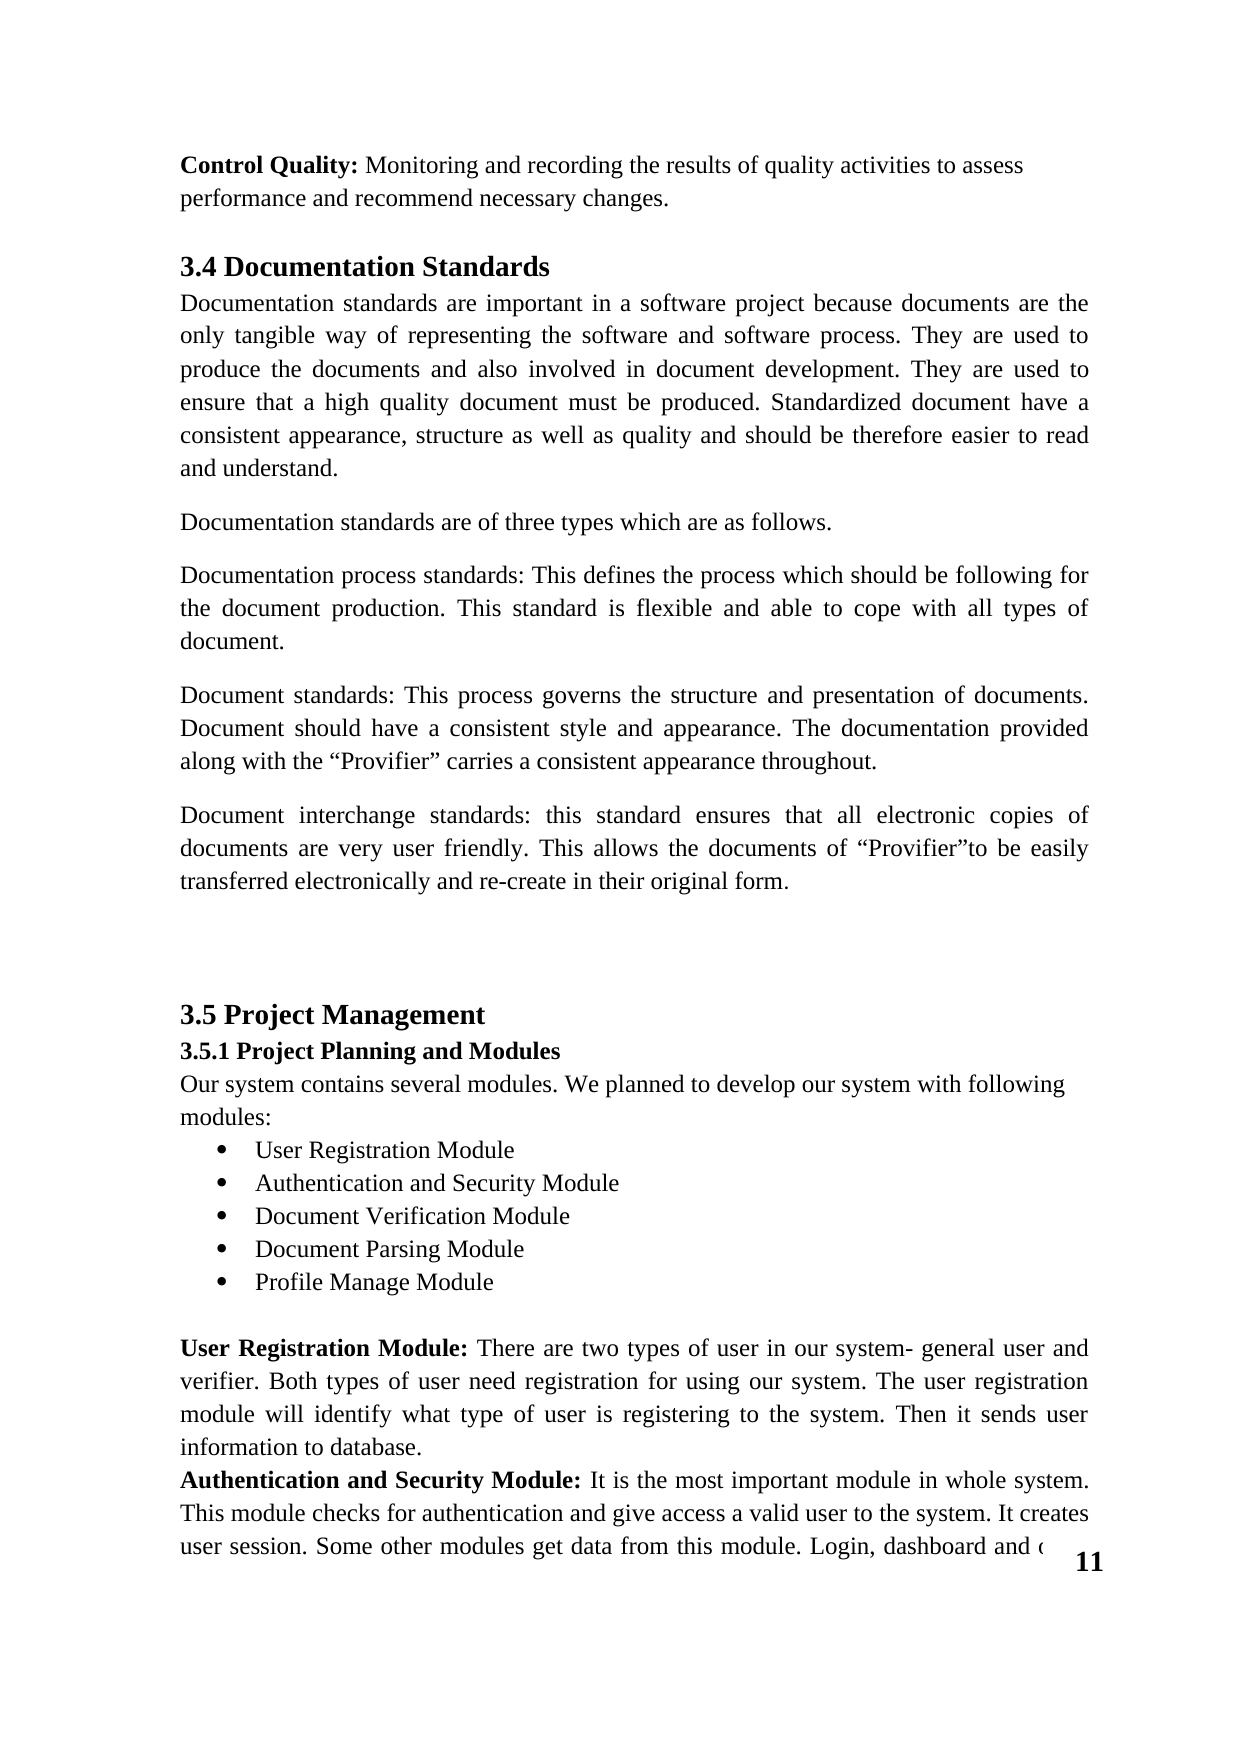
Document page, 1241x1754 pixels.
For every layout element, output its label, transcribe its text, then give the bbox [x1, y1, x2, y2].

list User Registration Module [217, 1135, 1090, 1164]
text User Registration Module: There are two types of user in our system- general user and verifier. Both types of user need registration for using our system. The user registration module will identify what type of user is registering to the system. Then it sends user information to database. [180, 1333, 1090, 1461]
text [180, 1465, 1090, 1560]
text Document standards: This process governs the structure and presentation of documents. Document should have a consistent style and appearance. The documentation provided along with the “Provifier” carries a consistent appearance throughout. [180, 680, 1090, 775]
list Profile Manage Module [217, 1267, 1090, 1296]
text Documentation standards are important in a software project because documents are the only tangible way of representing the software and software process. They are used to produce the documents and also involved in document development. They are used to ensure that a high quality document must be produced. Standardized document have a consistent appearance, structure as well as quality and should be therefore easier to read and understand. [180, 288, 1090, 481]
text Our system contains several modules. We planned to develop our system with following modules: [180, 1069, 1090, 1131]
text Control Quality: Monitoring and recording the results of quality activities to assess performance and recommend necessary changes. [180, 150, 1090, 212]
text 3.4 Documentation Standards [180, 249, 1090, 283]
list Document Verification Module [217, 1201, 1090, 1230]
text Document interchange standards: this standard ensures that all electronic copies of documents are very user friendly. This allows the documents of “Provifier”to be easily transferred electronically and re-create in their original form. [180, 800, 1090, 895]
text 3.5.1 Project Planning and Modules [180, 1036, 1090, 1065]
text Documentation standards are of three types which are as follows. [180, 507, 1090, 535]
list Authentication and Security Module [217, 1168, 1090, 1197]
list Document Parsing Module [217, 1234, 1090, 1263]
text Documentation process standards: This defines the process which should be following for the document production. This standard is flexible and able to cope with all types of document. [180, 560, 1090, 655]
text 3.5 Project Management [180, 997, 1090, 1031]
